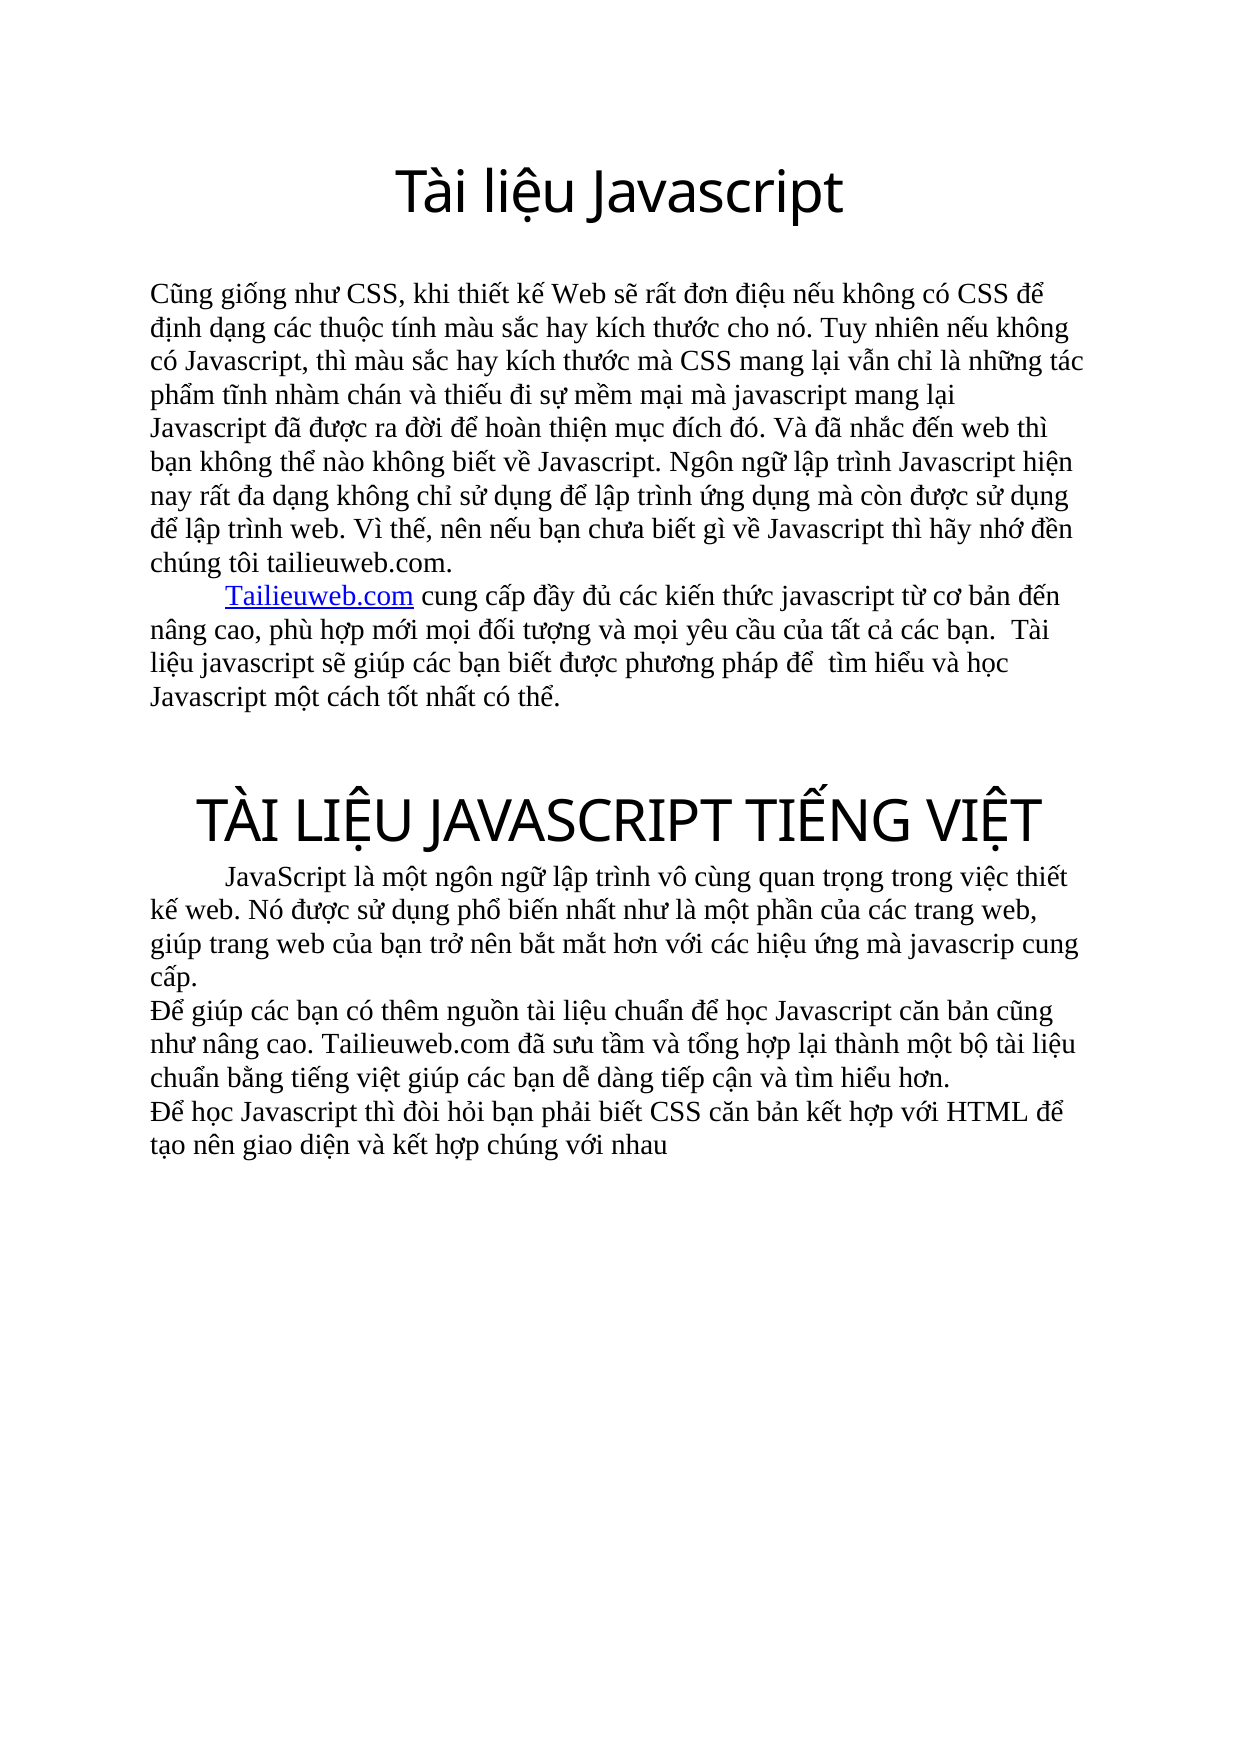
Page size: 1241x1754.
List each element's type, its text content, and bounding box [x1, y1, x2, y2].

title Tài liệu Javascript [150, 150, 1090, 229]
text Tailieuweb.com cung cấp đầy đủ các kiến thức javascript từ cơ bản đến nâng cao, phù hợp mới mọi đối tượng và mọi yêu cầu của tất cả các bạn. Tài liệu javascript sẽ giúp các bạn biết được phương pháp để tìm hiểu và học Javascript một cách tốt nhất có thể. [150, 578, 1090, 712]
text Cũng giống như CSS, khi thiết kế Web sẽ rất đơn điệu nếu không có CSS để định dạng các thuộc tính màu sắc hay kích thước cho nó. Tuy nhiên nếu không có Javascript, thì màu sắc hay kích thước mà CSS mang lại vẫn chỉ là những tác phẩm tĩnh nhàm chán và thiếu đi sự mềm mại mà javascript mang lại [150, 276, 1090, 411]
text JavaScript là một ngôn ngữ lập trình vô cùng quan trọng trong việc thiết kế web. Nó được sử dụng phổ biến nhất như là một phần của các trang web, giúp trang web của bạn trở nên bắt mắt hơn với các hiệu ứng mà javascrip cung cấp. Để giúp các bạn có thêm nguồn tài liệu chuẩn để học Javascript căn bản cũng như nâng cao. Tailieuweb.com đã sưu tầm và tổng hợp lại thành một bộ tài liệu chuẩn bằng tiếng việt giúp các bạn dễ dàng tiếp cận và tìm hiểu hơn. Để học Javascript thì đòi hỏi bạn phải biết CSS căn bản kết hợp với HTML để tạo nên giao diện và kết hợp chúng với nhau [150, 859, 1090, 1161]
text Javascript đã được ra đời để hoàn thiện mục đích đó. Và đã nhắc đến web thì bạn không thể nào không biết về Javascript. Ngôn ngữ lập trình Javascript hiện nay rất đa dạng không chỉ sử dụng để lập trình ứng dụng mà còn được sử dụng để lập trình web. Vì thế, nên nếu bạn chưa biết gì về Javascript thì hãy nhớ đền chúng tôi tailieuweb.com. [150, 411, 1090, 578]
title TÀI LIỆU JAVASCRIPT TIẾNG VIỆT [150, 779, 1090, 859]
